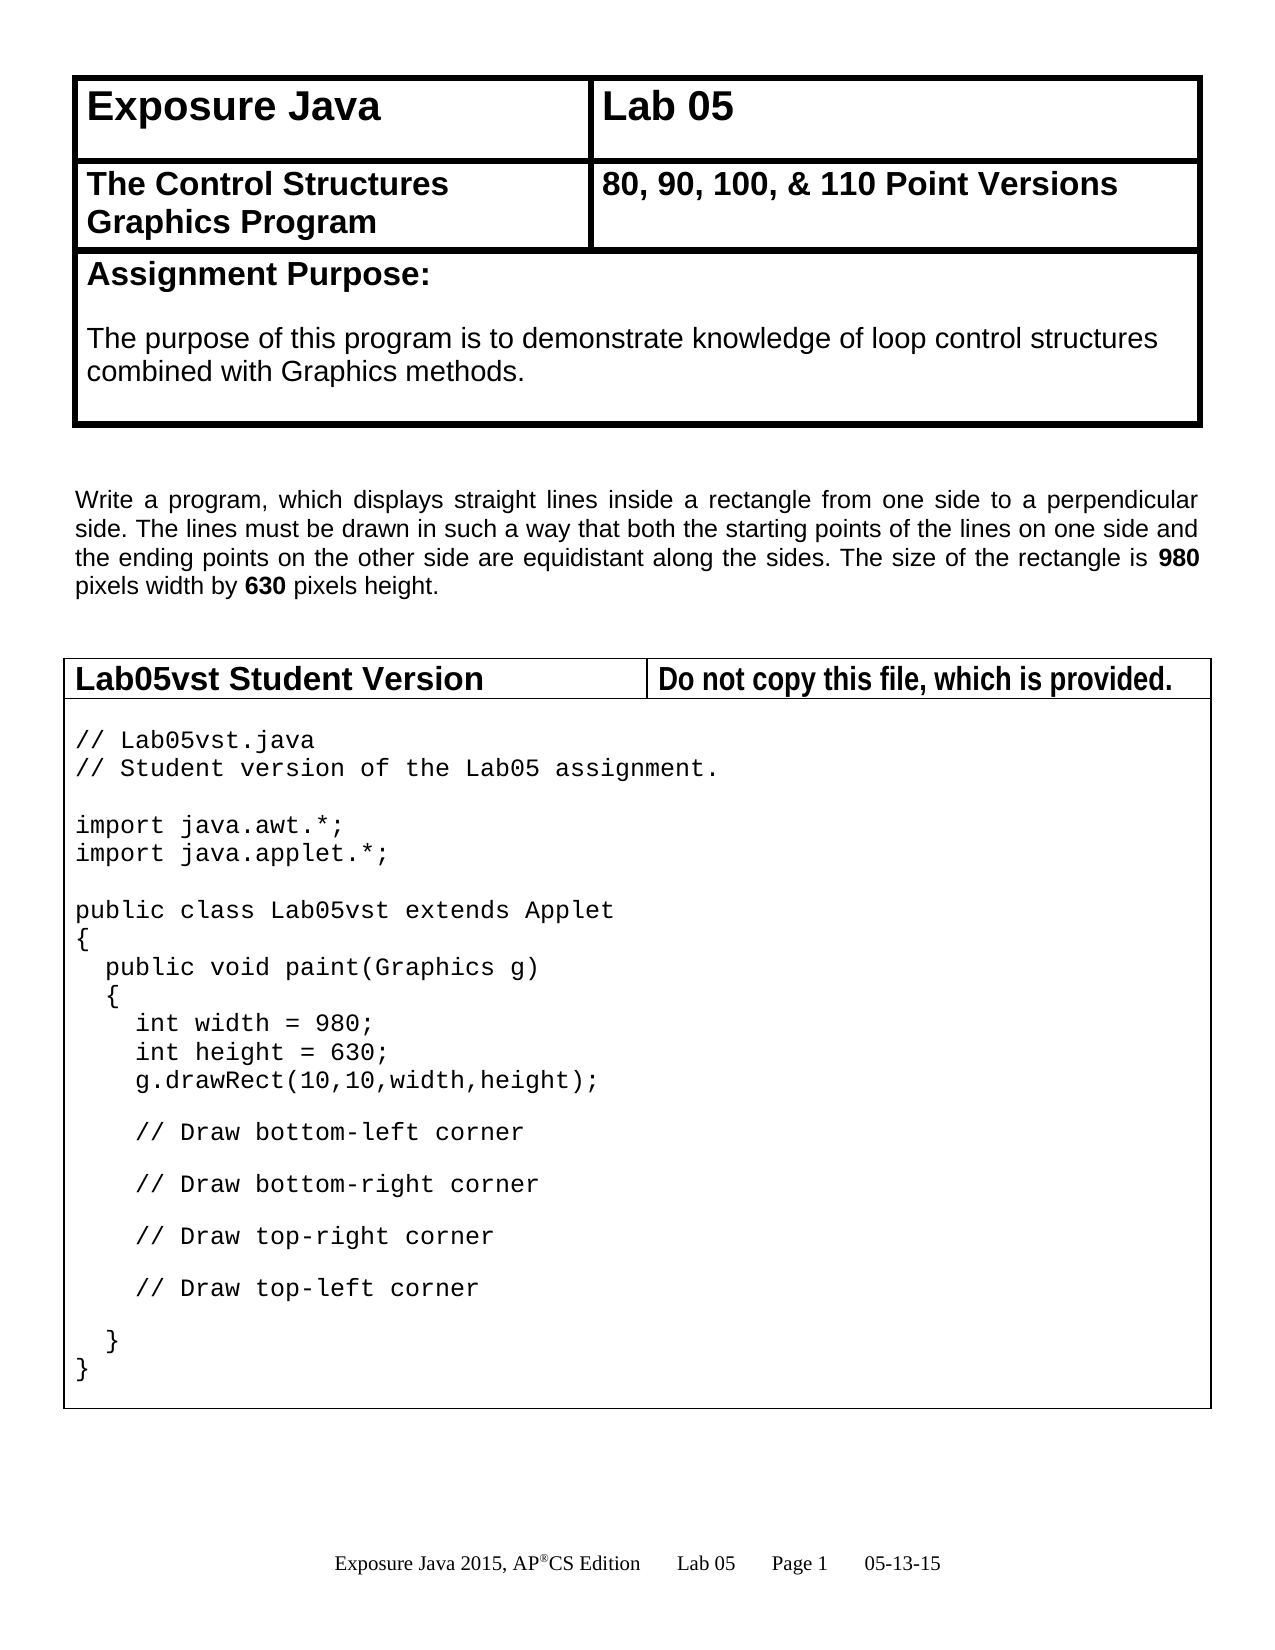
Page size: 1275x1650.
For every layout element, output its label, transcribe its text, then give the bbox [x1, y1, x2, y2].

table_header Lab05vst Student Version [65, 659, 646, 698]
text Write a program, which displays straight lines inside a rectangle from one side to a perpendicular side. The lines must be drawn in such a way that both the starting points of the lines on one side and the ending points on the other side are equidistant along the sides. The size of the rectangle is 980 pixels width by 630 pixels height. [75, 485, 1200, 600]
table_cell Assignment Purpose: The purpose of this program is to demonstrate knowledge of loop control structures combined with Graphics methods. [78, 254, 1197, 421]
table_cell 80, 90, 100, & 110 Point Versions [594, 164, 1197, 247]
table_header Exposure Java [78, 81, 588, 158]
table_header Do not copy this file, which is provided. [648, 659, 1210, 698]
table_cell The Control Structures Graphics Program [78, 164, 588, 247]
table_cell // Lab05vst.java // Student version of the Lab05 assignment. import java.awt.*; import java.applet.*; public class Lab05vst extends Applet { public void paint(Graphics g) { int width = 980; int height = 630; g.drawRect(10,10,width,height); // Draw bottom-left corner // Draw bottom-right corner // Draw top-right corner // Draw top-left corner } } [65, 699, 1210, 1408]
table_header Lab 05 [594, 81, 1197, 158]
